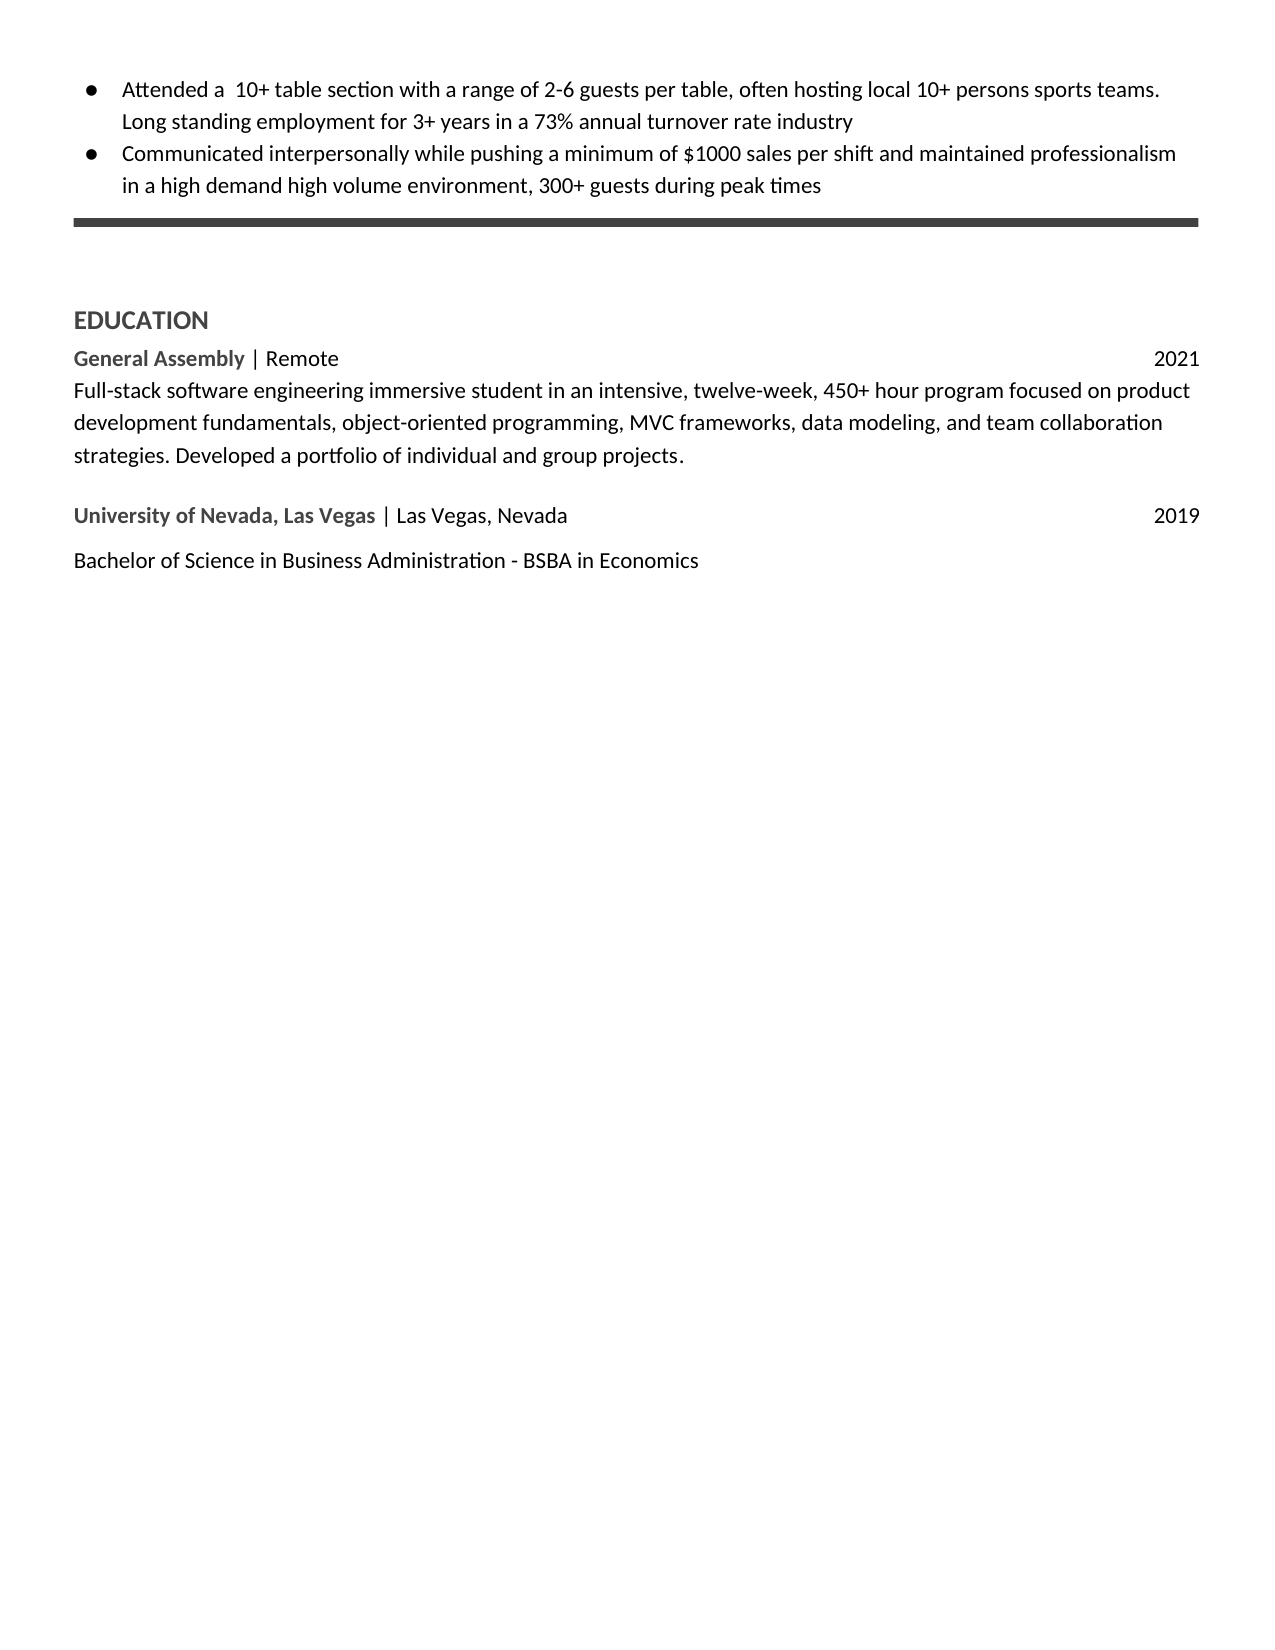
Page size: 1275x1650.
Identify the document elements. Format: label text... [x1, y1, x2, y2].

subtitle EDUCATION [73, 303, 1200, 336]
subtitle Full-stack software engineering immersive student in an intensive, twelve-week, 450+ hour program focused on product development fundamentals, object-oriented programming, MVC frameworks, data modeling, and team collaboration strategies. Developed a portfolio of individual and group projects. [73, 376, 1200, 469]
text Bachelor of Science in Business Administration - BSBA in Economics [73, 546, 1200, 574]
subtitle University of Nevada, Las Vegas | Las Vegas, Nevada 2019 [73, 501, 1200, 529]
subtitle General Assembly | Remote 2021 [73, 344, 1200, 372]
list Communicated interpersonally while pushing a minimum of $1000 sales per shift and maintained professionalism in a high demand high volume environment, 300+ guests during peak times [84, 139, 1200, 199]
list Attended a 10+ table section with a range of 2-6 guests per table, often hosting local 10+ persons sports teams. Long standing employment for 3+ years in a 73% annual turnover rate industry [84, 75, 1200, 135]
picture [73, 218, 1199, 227]
